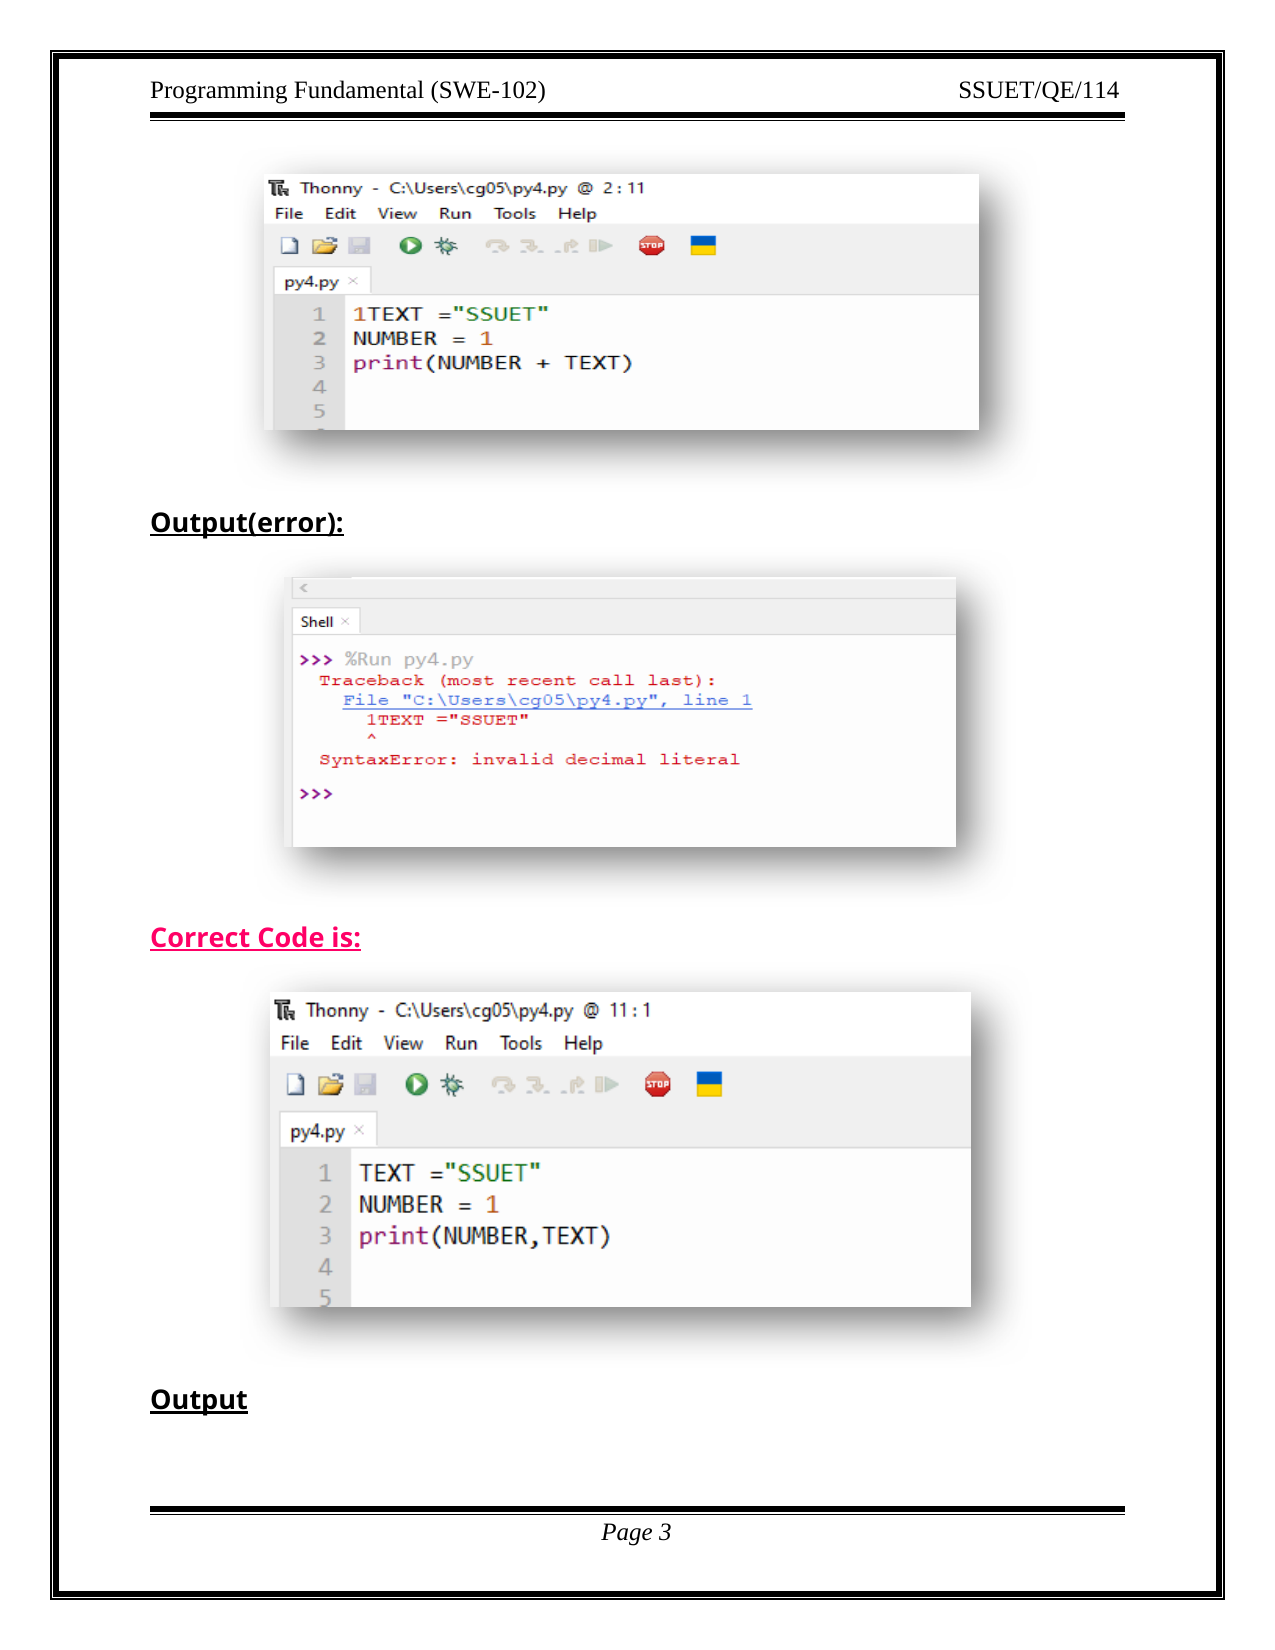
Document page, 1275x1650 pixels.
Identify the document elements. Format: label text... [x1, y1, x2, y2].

picture [270, 992, 971, 1307]
picture [264, 174, 979, 430]
text Output(error): [150, 503, 1125, 540]
text Correct Code is: [150, 918, 1125, 955]
picture [284, 577, 956, 847]
text Output [150, 1380, 1125, 1417]
